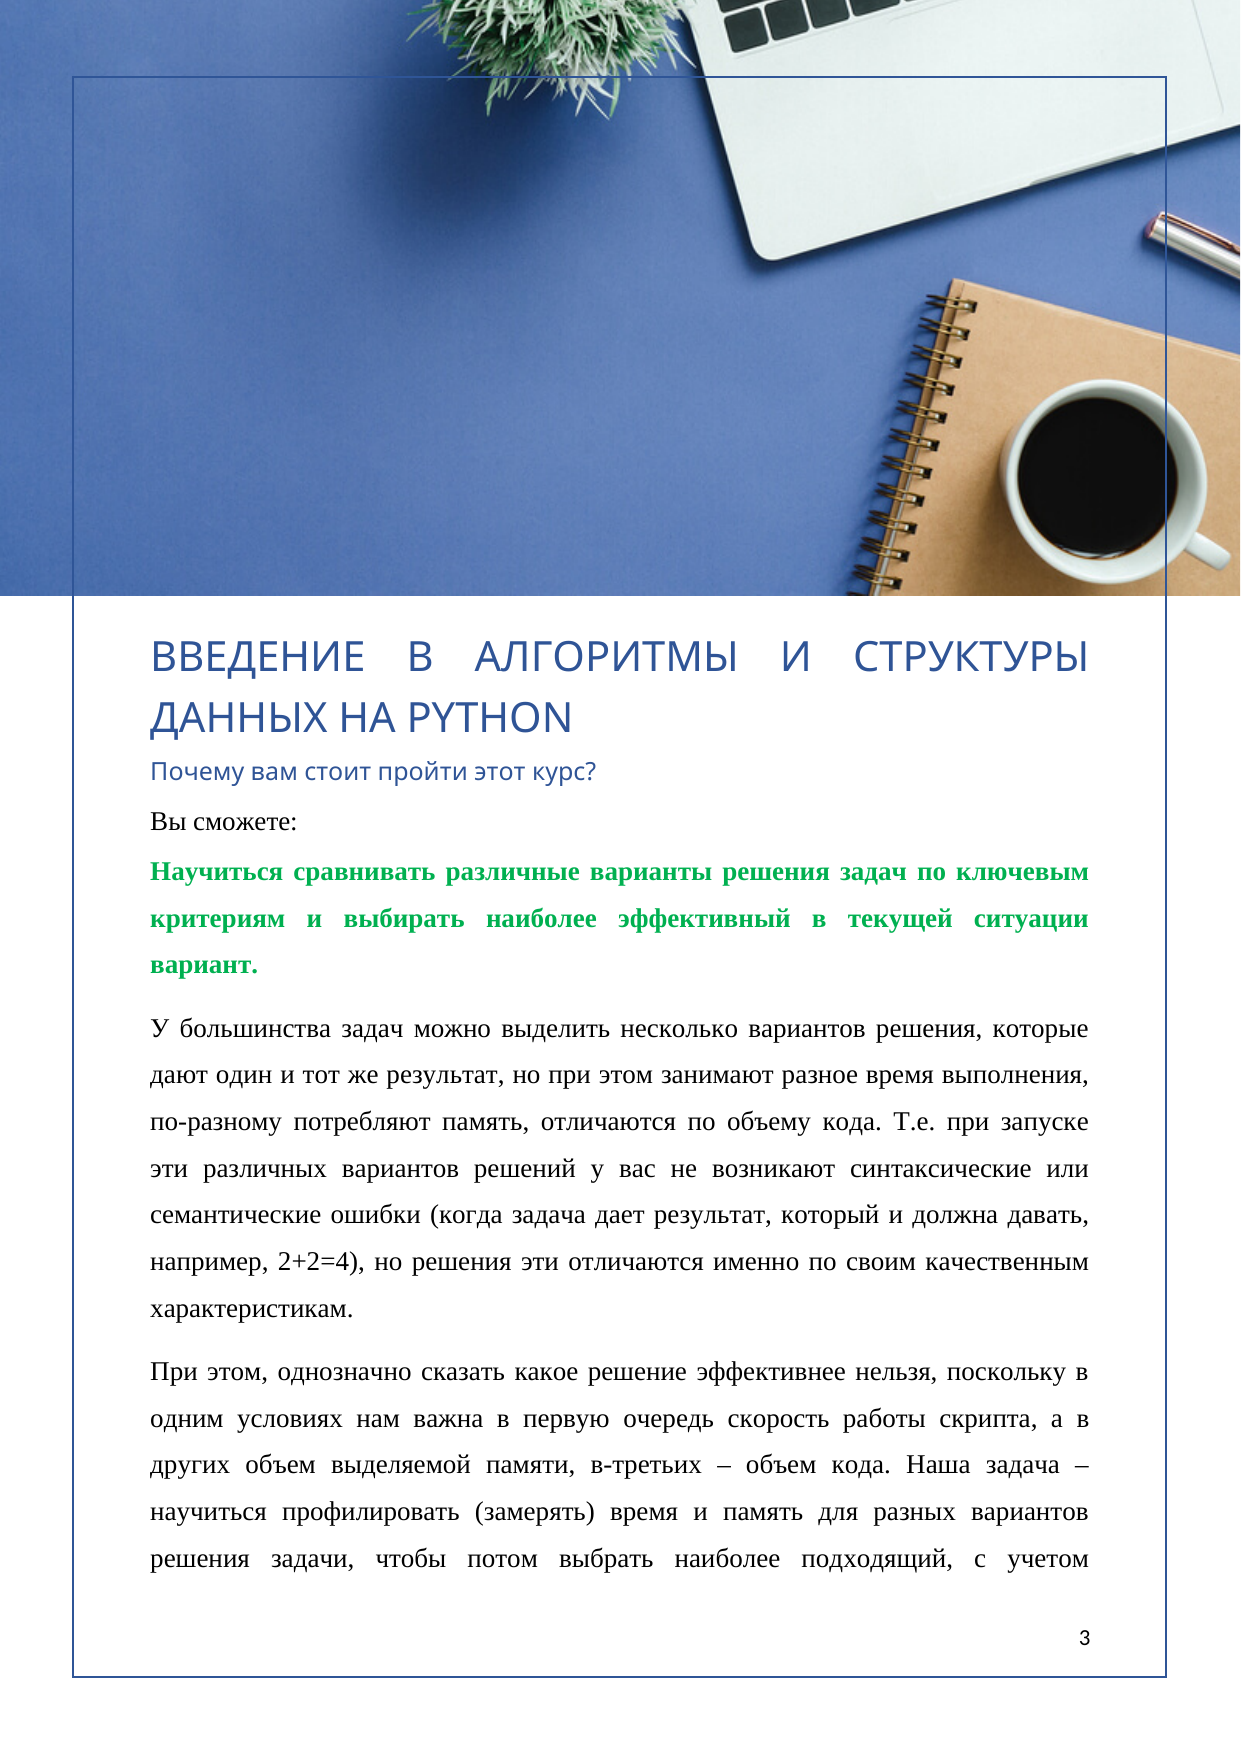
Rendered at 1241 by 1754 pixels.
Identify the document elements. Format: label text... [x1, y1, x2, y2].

picture [74, 78, 1165, 596]
subtitle ВВЕДЕНИЕ В АЛГОРИТМЫ И СТРУКТУРЫ ДАННЫХ НА PYTHON [150, 627, 1090, 745]
picture [0, 0, 1241, 596]
text Научиться сравнивать различные варианты решения задач по ключевым критериям и выбирать наиболее эффективный в текущей ситуации вариант. [150, 855, 1090, 979]
text Вы сможете: [150, 805, 1090, 836]
text У большинства задач можно выделить несколько вариантов решения, которые дают один и тот же результат, но при этом занимают разное время выполнения, по-разному потребляют память, отличаются по объему кода. Т.е. при запуске эти различных вариантов решений у вас не возникают синтаксические или семантические ошибки (когда задача дает результат, который и должна давать, например, 2+2=4), но решения эти отличаются именно по своим качественным характеристикам. [150, 1012, 1090, 1323]
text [150, 1355, 1090, 1573]
subtitle Почему вам стоит пройти этот курс? [150, 754, 1090, 788]
